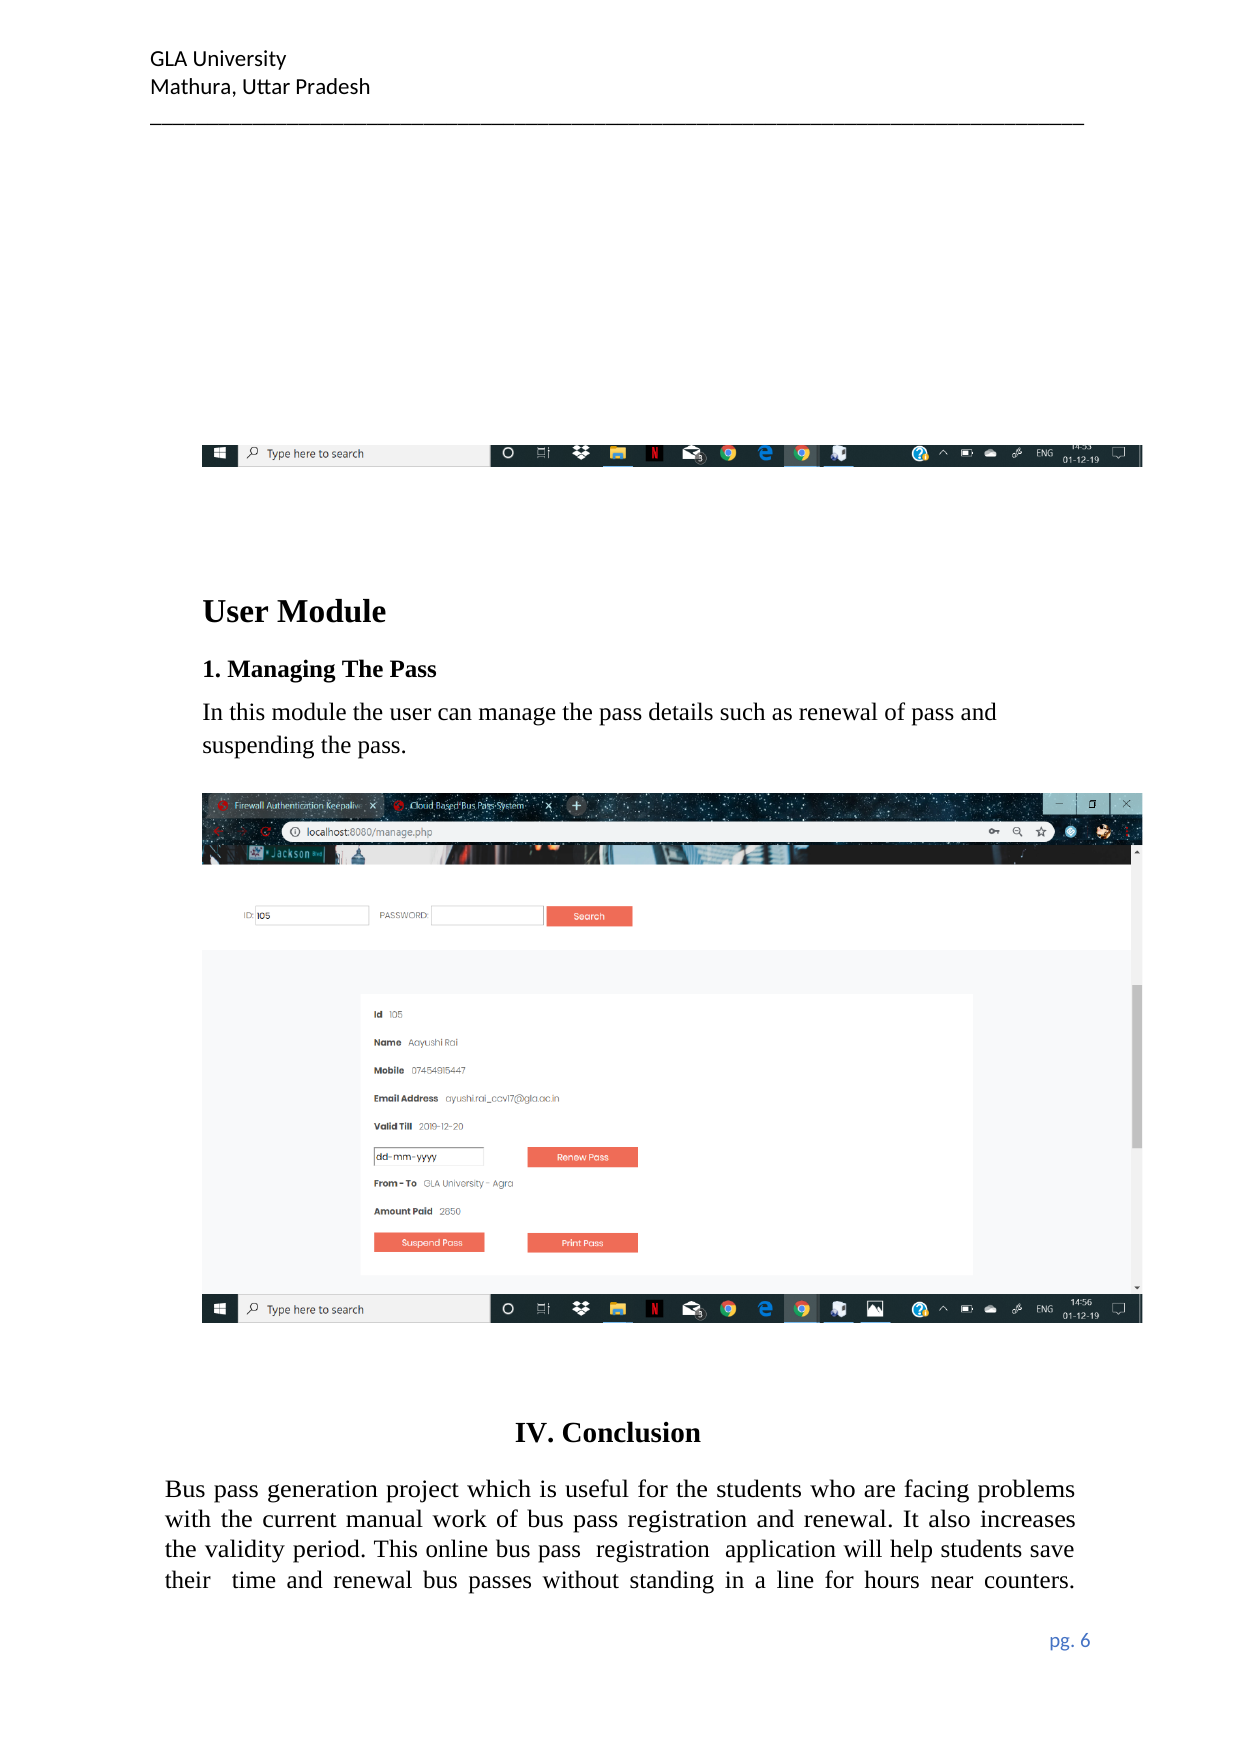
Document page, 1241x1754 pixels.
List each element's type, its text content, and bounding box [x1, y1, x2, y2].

list In this module the user can manage the pass details such as renewal of pass and suspending the pass. [202, 697, 1090, 759]
picture [202, 793, 1143, 1323]
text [164, 1474, 1076, 1594]
subtitle IV. Conclusion [150, 1421, 1090, 1447]
list User Module [202, 602, 1090, 628]
list 1. Managing The Pass [202, 654, 1090, 683]
picture [202, 445, 1143, 467]
